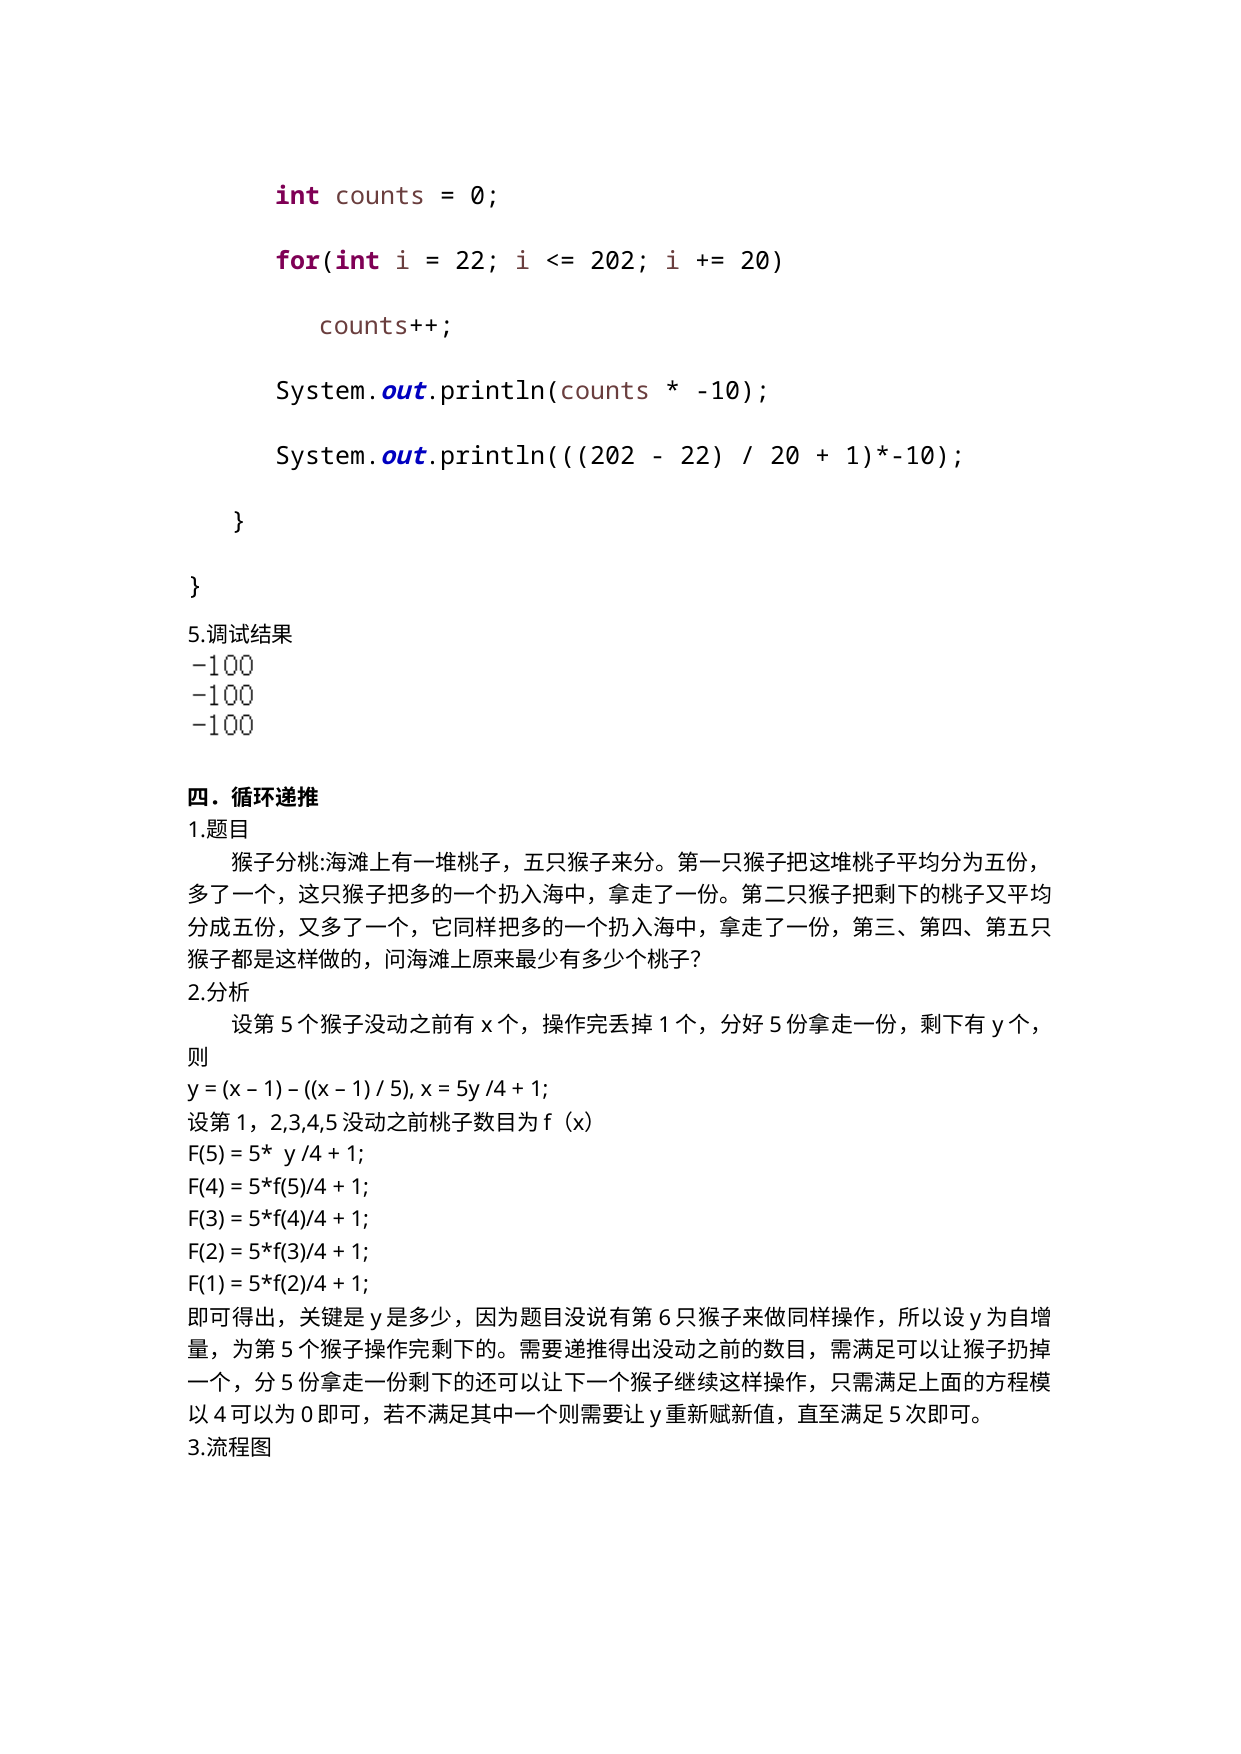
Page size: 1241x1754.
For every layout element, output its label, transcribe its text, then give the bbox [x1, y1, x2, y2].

text int counts = 0; [187, 162, 1053, 227]
text 四．循环递推 [187, 779, 1053, 812]
text F(5) = 5* y /4 + 1; [187, 1137, 1053, 1169]
text 1.题目 [187, 812, 1053, 844]
text F(2) = 5*f(3)/4 + 1; [187, 1234, 1053, 1267]
text F(1) = 5*f(2)/4 + 1; [187, 1267, 1053, 1299]
text for(int i = 22; i <= 202; i += 20) [187, 227, 1053, 292]
text counts++; [187, 292, 1053, 357]
picture [187, 649, 435, 751]
text System.out.println(((202 - 22) / 20 + 1)*-10); [187, 422, 1053, 487]
text 5.调试结果 [187, 617, 1053, 649]
text 设第1，2,3,4,5没动之前桃子数目为f（x） [187, 1104, 1053, 1137]
text 猴子分桃:海滩上有一堆桃子，五只猴子来分。第一只猴子把这堆桃子平均分为五份，多了一个，这只猴子把多的一个扔入海中，拿走了一份。第二只猴子把剩下的桃子又平均分成五份，又多了一个，它同样把多的一个扔入海中，拿走了一份，第三、第四、第五只猴子都是这样做的，问海滩上原来最少有多少个桃子？ [187, 844, 1053, 974]
text F(3) = 5*f(4)/4 + 1; [187, 1202, 1053, 1234]
text 3.流程图 [187, 1429, 1053, 1462]
text 设第5个猴子没动之前有x个，操作完丢掉1个，分好5份拿走一份，剩下有y个，则 [187, 1007, 1053, 1072]
text 即可得出，关键是y是多少，因为题目没说有第6只猴子来做同样操作，所以设y为自增量，为第5个猴子操作完剩下的。需要递推得出没动之前的数目，需满足可以让猴子扔掉一个，分5份拿走一份剩下的还可以让下一个猴子继续这样操作，只需满足上面的方程模以4可以为0即可，若不满足其中一个则需要让y重新赋新值，直至满足5次即可。 [187, 1299, 1053, 1429]
text System.out.println(counts * -10); [187, 357, 1053, 422]
text y = (x – 1) – ((x – 1) / 5), x = 5y /4 + 1; [187, 1072, 1053, 1104]
text F(4) = 5*f(5)/4 + 1; [187, 1169, 1053, 1202]
text 2.分析 [187, 974, 1053, 1007]
text } [187, 552, 1053, 617]
text } [187, 487, 1053, 552]
